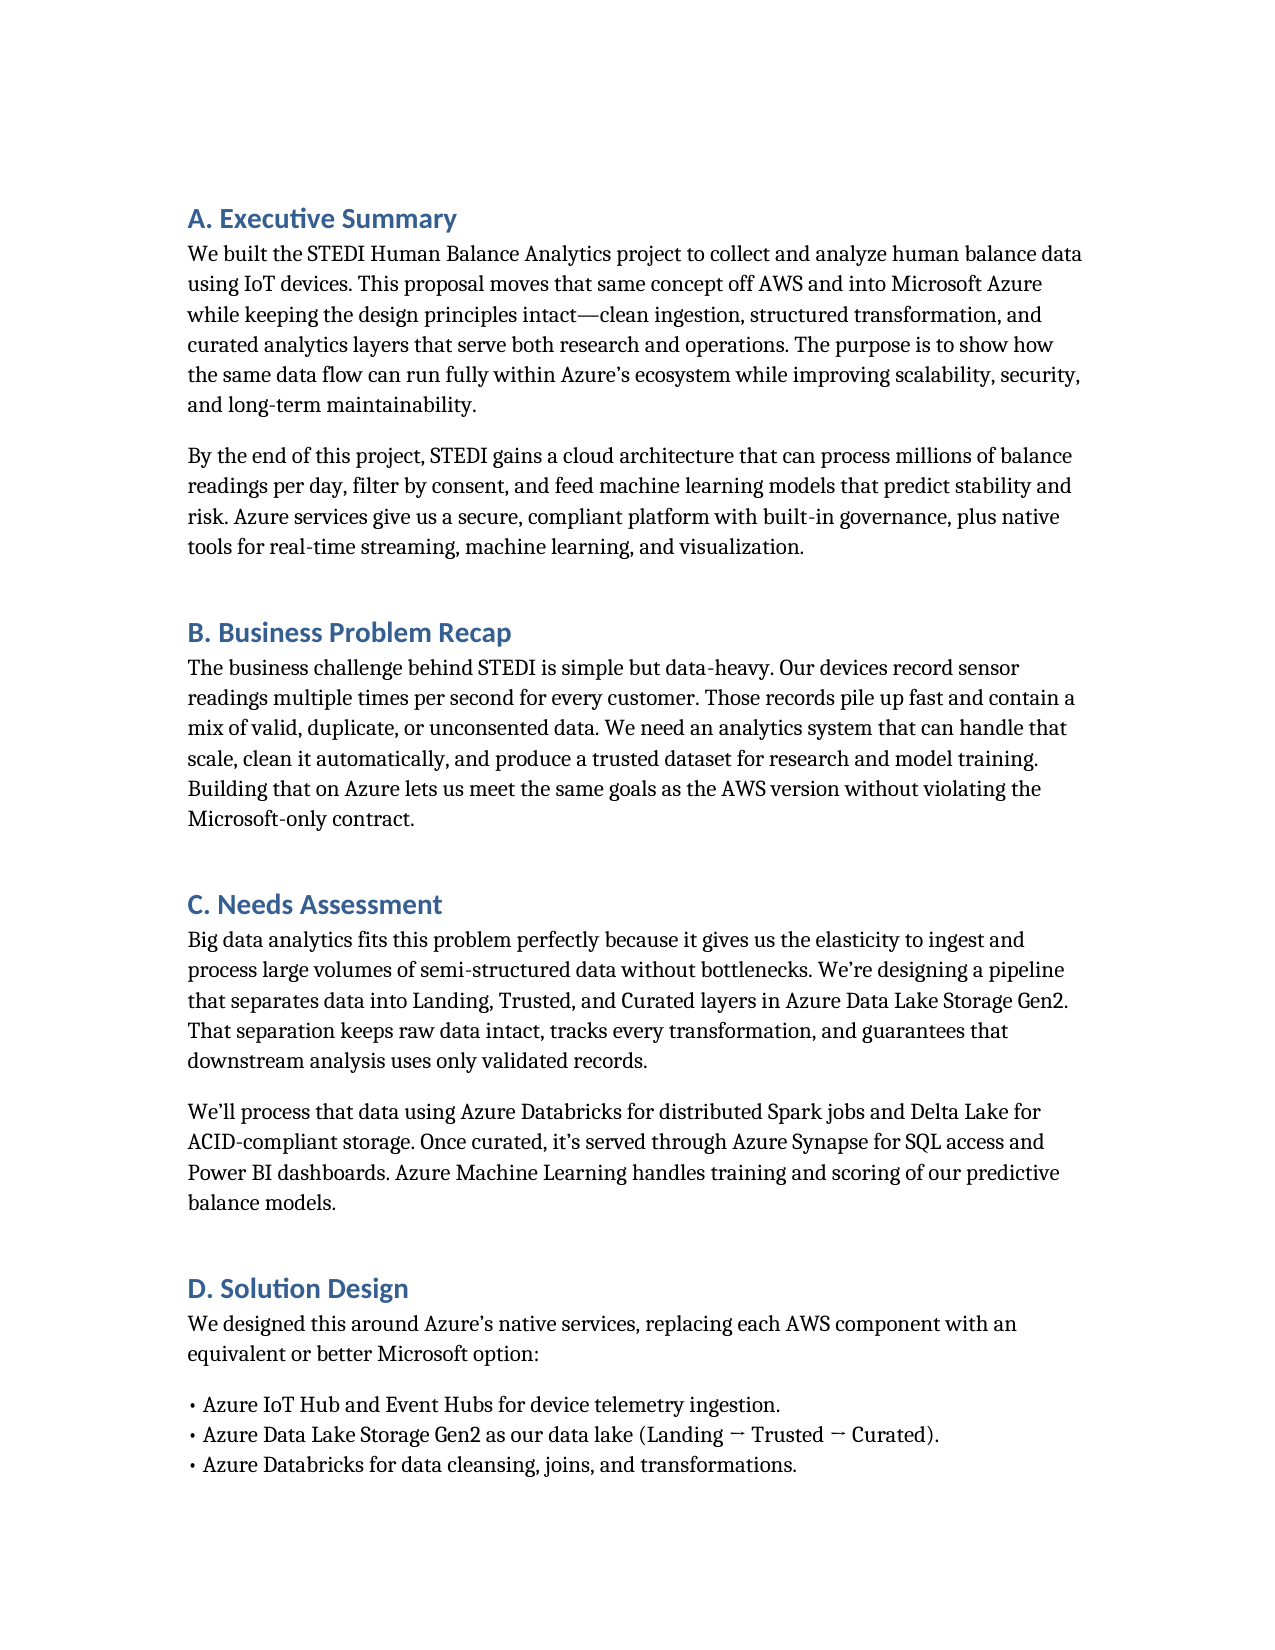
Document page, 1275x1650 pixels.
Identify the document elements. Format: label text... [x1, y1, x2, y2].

text By the end of this project, STEDI gains a cloud architecture that can process millions of balance readings per day, filter by consent, and feed machine learning models that predict stability and risk. Azure services give us a secure, compliant platform with built‑in governance, plus native tools for real‑time streaming, machine learning, and visualization. [187, 443, 1087, 560]
text We built the STEDI Human Balance Analytics project to collect and analyze human balance data using IoT devices. This proposal moves that same concept off AWS and into Microsoft Azure while keeping the design principles intact—clean ingestion, structured transformation, and curated analytics layers that serve both research and operations. The purpose is to show how the same data flow can run fully within Azure’s ecosystem while improving scalability, security, and long-term maintainability. [187, 241, 1087, 418]
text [187, 1392, 1087, 1479]
text We designed this around Azure’s native services, replacing each AWS component with an equivalent or better Microsoft option: [187, 1311, 1087, 1367]
text Big data analytics fits this problem perfectly because it gives us the elasticity to ingest and process large volumes of semi‑structured data without bottlenecks. We’re designing a pipeline that separates data into Landing, Trusted, and Curated layers in Azure Data Lake Storage Gen2. That separation keeps raw data intact, tracks every transformation, and guarantees that downstream analysis uses only validated records. [187, 927, 1087, 1074]
subtitle A. Executive Summary [187, 200, 1087, 236]
text We’ll process that data using Azure Databricks for distributed Spark jobs and Delta Lake for ACID‑compliant storage. Once curated, it’s served through Azure Synapse for SQL access and Power BI dashboards. Azure Machine Learning handles training and scoring of our predictive balance models. [187, 1099, 1087, 1216]
subtitle B. Business Problem Recap [187, 614, 1087, 649]
subtitle C. Needs Assessment [187, 886, 1087, 922]
subtitle D. Solution Design [187, 1270, 1087, 1305]
text The business challenge behind STEDI is simple but data‑heavy. Our devices record sensor readings multiple times per second for every customer. Those records pile up fast and contain a mix of valid, duplicate, or unconsented data. We need an analytics system that can handle that scale, clean it automatically, and produce a trusted dataset for research and model training. Building that on Azure lets us meet the same goals as the AWS version without violating the Microsoft‑only contract. [187, 655, 1087, 832]
